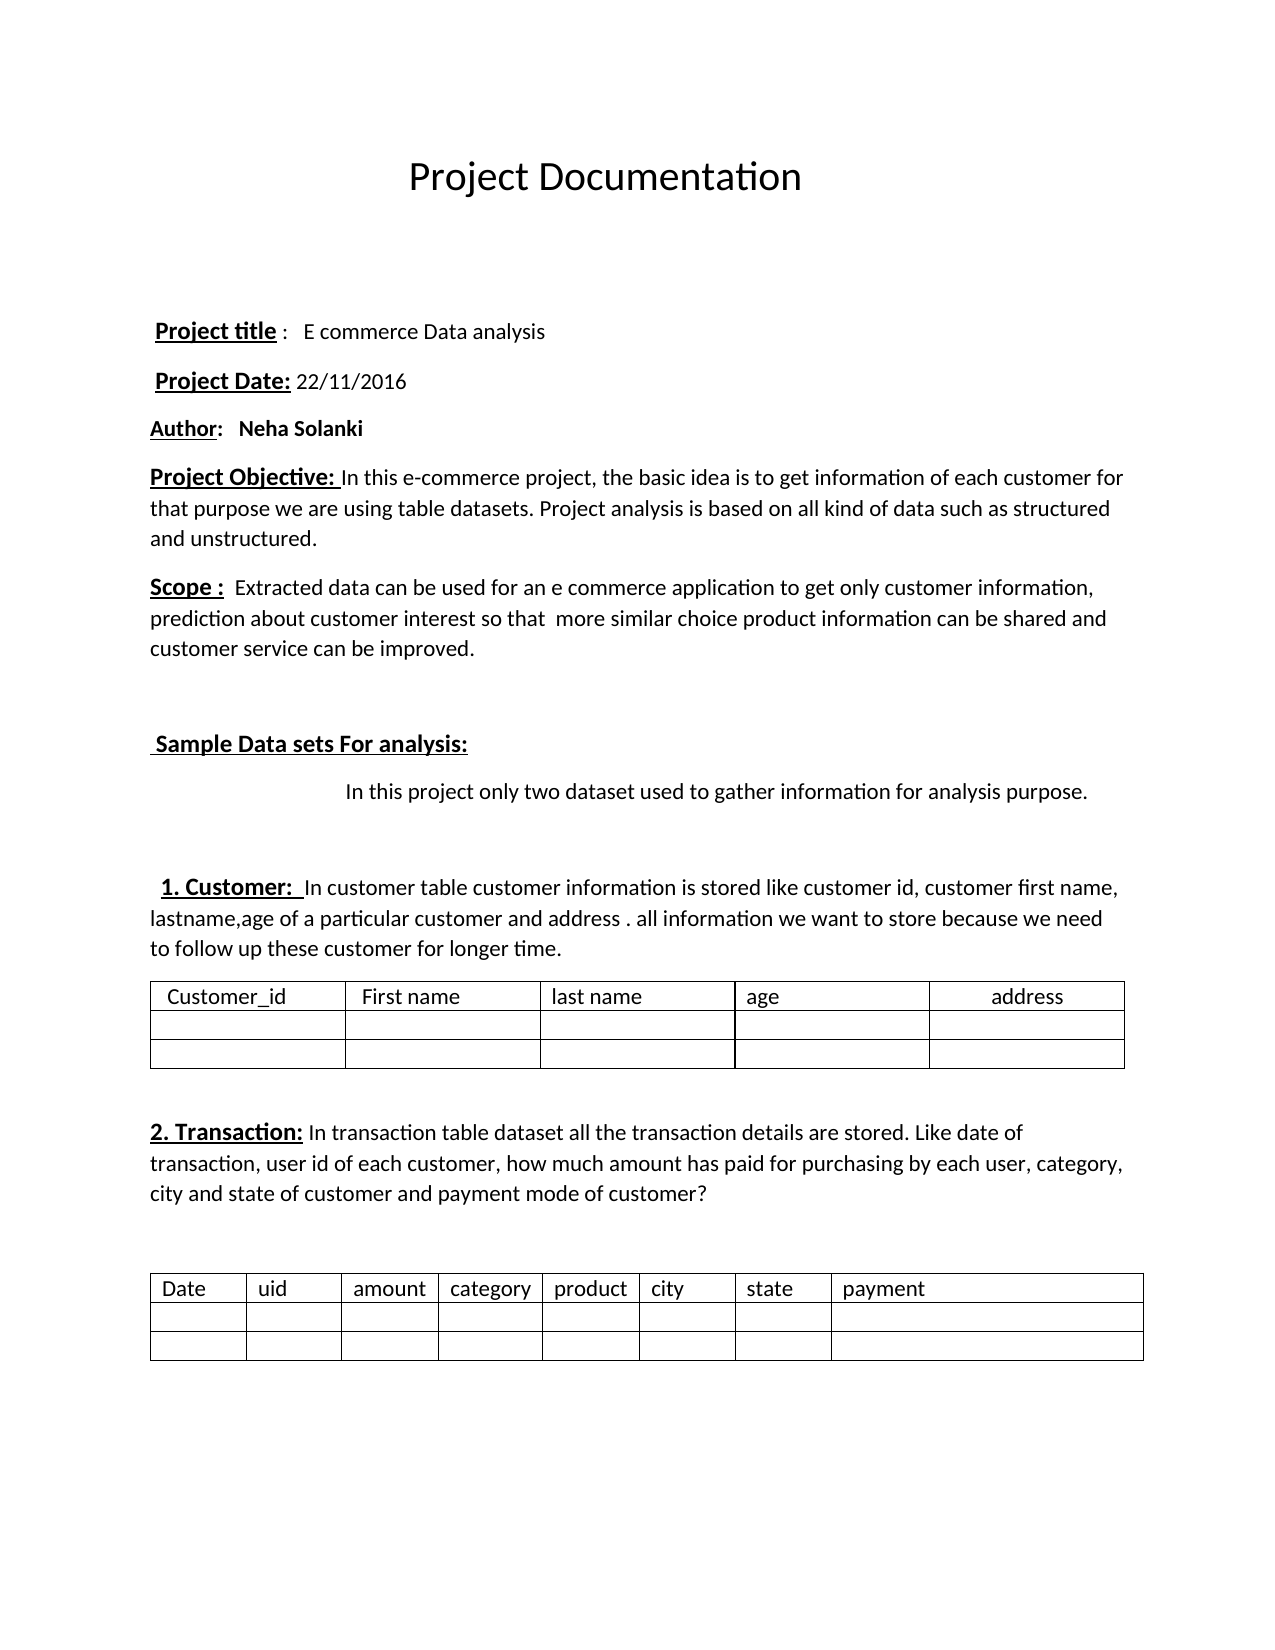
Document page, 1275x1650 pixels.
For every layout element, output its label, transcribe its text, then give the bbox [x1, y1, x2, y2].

table_cell [640, 1332, 735, 1360]
text 1. Customer: In customer table customer information is stored like customer id, customer first name, lastname,age of a particular customer and address . all information we want to store because we need to follow up these customer for longer time. [150, 871, 1125, 962]
text Project title : E commerce Data analysis [150, 315, 1125, 346]
table_cell [151, 1332, 246, 1360]
table_cell [832, 1332, 1143, 1360]
table_cell [930, 1040, 1124, 1068]
table_cell [736, 1332, 831, 1360]
table_cell [541, 1040, 734, 1068]
table_header Customer_id [151, 982, 345, 1010]
table_header First name [346, 982, 540, 1010]
text Project Objective: In this e-commerce project, the basic idea is to get information of each customer for that purpose we are using table datasets. Project analysis is based on all kind of data such as structured and unstructured. [150, 461, 1125, 552]
text In this project only two dataset used to gather information for analysis purpose. [150, 777, 1125, 805]
table_header payment [832, 1274, 1143, 1302]
table_header age [736, 982, 929, 1010]
table_cell [247, 1303, 341, 1331]
table_cell [247, 1332, 341, 1360]
table_cell [736, 1303, 831, 1331]
text Project Documentation [150, 150, 1125, 201]
table_cell [930, 1011, 1124, 1039]
table_cell [832, 1303, 1143, 1331]
text Author: Neha Solanki [150, 414, 1125, 442]
table_cell [342, 1332, 438, 1360]
table_header product [543, 1274, 639, 1302]
text Sample Data sets For analysis: [150, 728, 1125, 758]
table_cell [346, 1040, 540, 1068]
table_cell [543, 1332, 639, 1360]
table_cell [541, 1011, 734, 1039]
table_cell [151, 1303, 246, 1331]
table_cell [439, 1303, 542, 1331]
table_header last name [541, 982, 734, 1010]
table_header uid [247, 1274, 341, 1302]
table_cell [151, 1011, 345, 1039]
table_header address [930, 982, 1124, 1010]
table_cell [342, 1303, 438, 1331]
table_header city [640, 1274, 735, 1302]
table_cell [736, 1040, 929, 1068]
text 2. Transaction: In transaction table dataset all the transaction details are stored. Like date of transaction, user id of each customer, how much amount has paid for purchasing by each user, category, city and state of customer and payment mode of customer? [150, 1116, 1125, 1207]
table_header category [439, 1274, 542, 1302]
text Project Date: 22/11/2016 [150, 365, 1125, 395]
table_cell [151, 1040, 345, 1068]
table_header Date [151, 1274, 246, 1302]
table_cell [439, 1332, 542, 1360]
table_cell [543, 1303, 639, 1331]
text Scope : Extracted data can be used for an e commerce application to get only customer information, prediction about customer interest so that more similar choice product information can be shared and customer service can be improved. [150, 571, 1125, 662]
table_cell [346, 1011, 540, 1039]
table_header state [736, 1274, 831, 1302]
table_cell [640, 1303, 735, 1331]
table_header amount [342, 1274, 438, 1302]
table_cell [736, 1011, 929, 1039]
